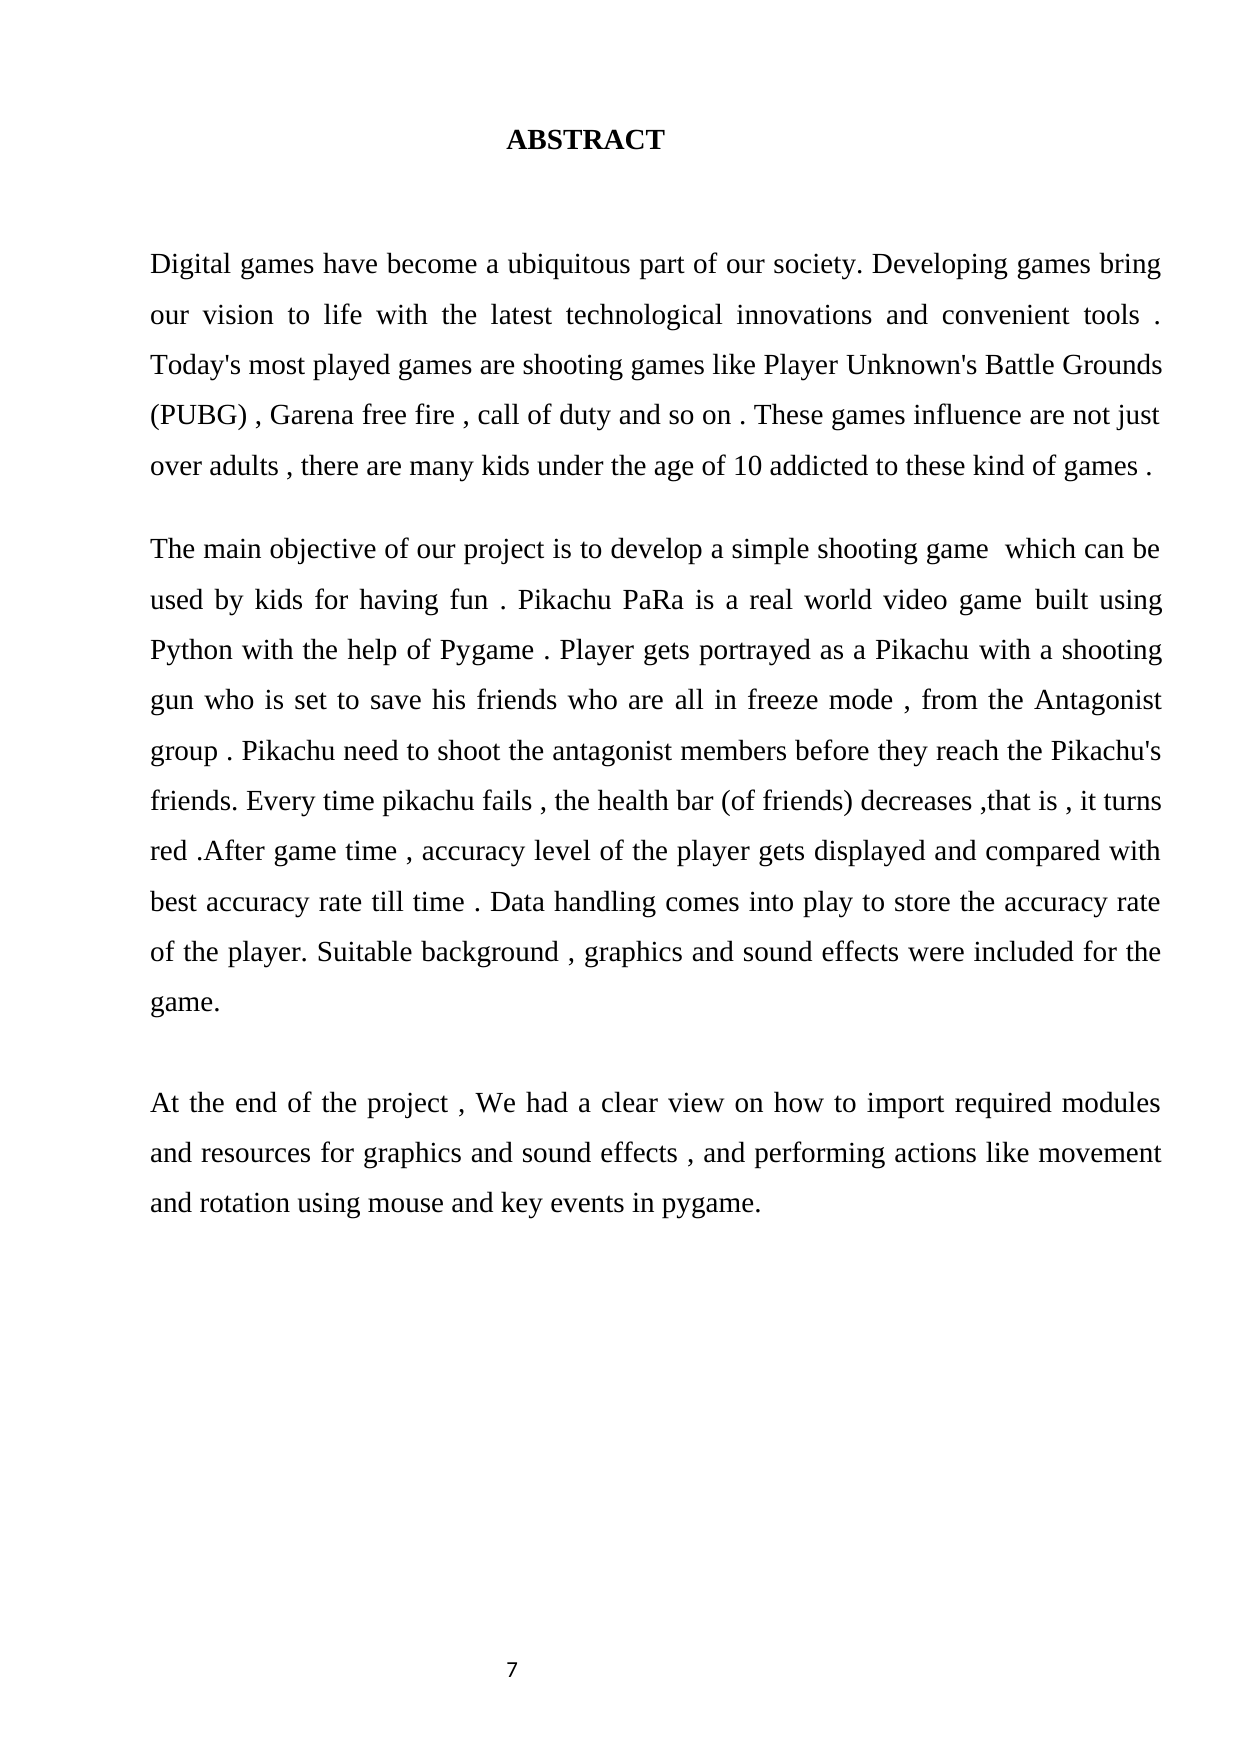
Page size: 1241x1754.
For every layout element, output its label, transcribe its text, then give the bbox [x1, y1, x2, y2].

text At the end of the project , We had a clear view on how to import required modules and resources for graphics and sound effects , and performing actions like movement and rotation using mouse and key events in pygame. [150, 1085, 1162, 1219]
text ABSTRACT [150, 122, 1162, 155]
text The main objective of our project is to develop a simple shooting game which can be used by kids for having fun . Pikachu PaRa is a real world video game built using Python with the help of Pygame . Player gets portrayed as a Pikachu with a shooting gun who is set to save his friends who are all in freeze mode , from the Antagonist group . Pikachu need to shoot the antagonist members before they reach the Pikachu's friends. Every time pikachu fails , the health bar (of friends) decreases ,that is , it turns red .After game time , accuracy level of the player gets displayed and compared with best accuracy rate till time . Data handling comes into play to store the accuracy rate of the player. Suitable background , graphics and sound effects were included for the game. [150, 532, 1162, 1018]
text Digital games have become a ubiquitous part of our society. Developing games bring our vision to life with the latest technological innovations and convenient tools . Today's most played games are shooting games like Player Unknown's Battle Grounds (PUBG) , Garena free fire , call of duty and so on . These games influence are not just over adults , there are many kids under the age of 10 addicted to these kind of games . [150, 246, 1162, 481]
